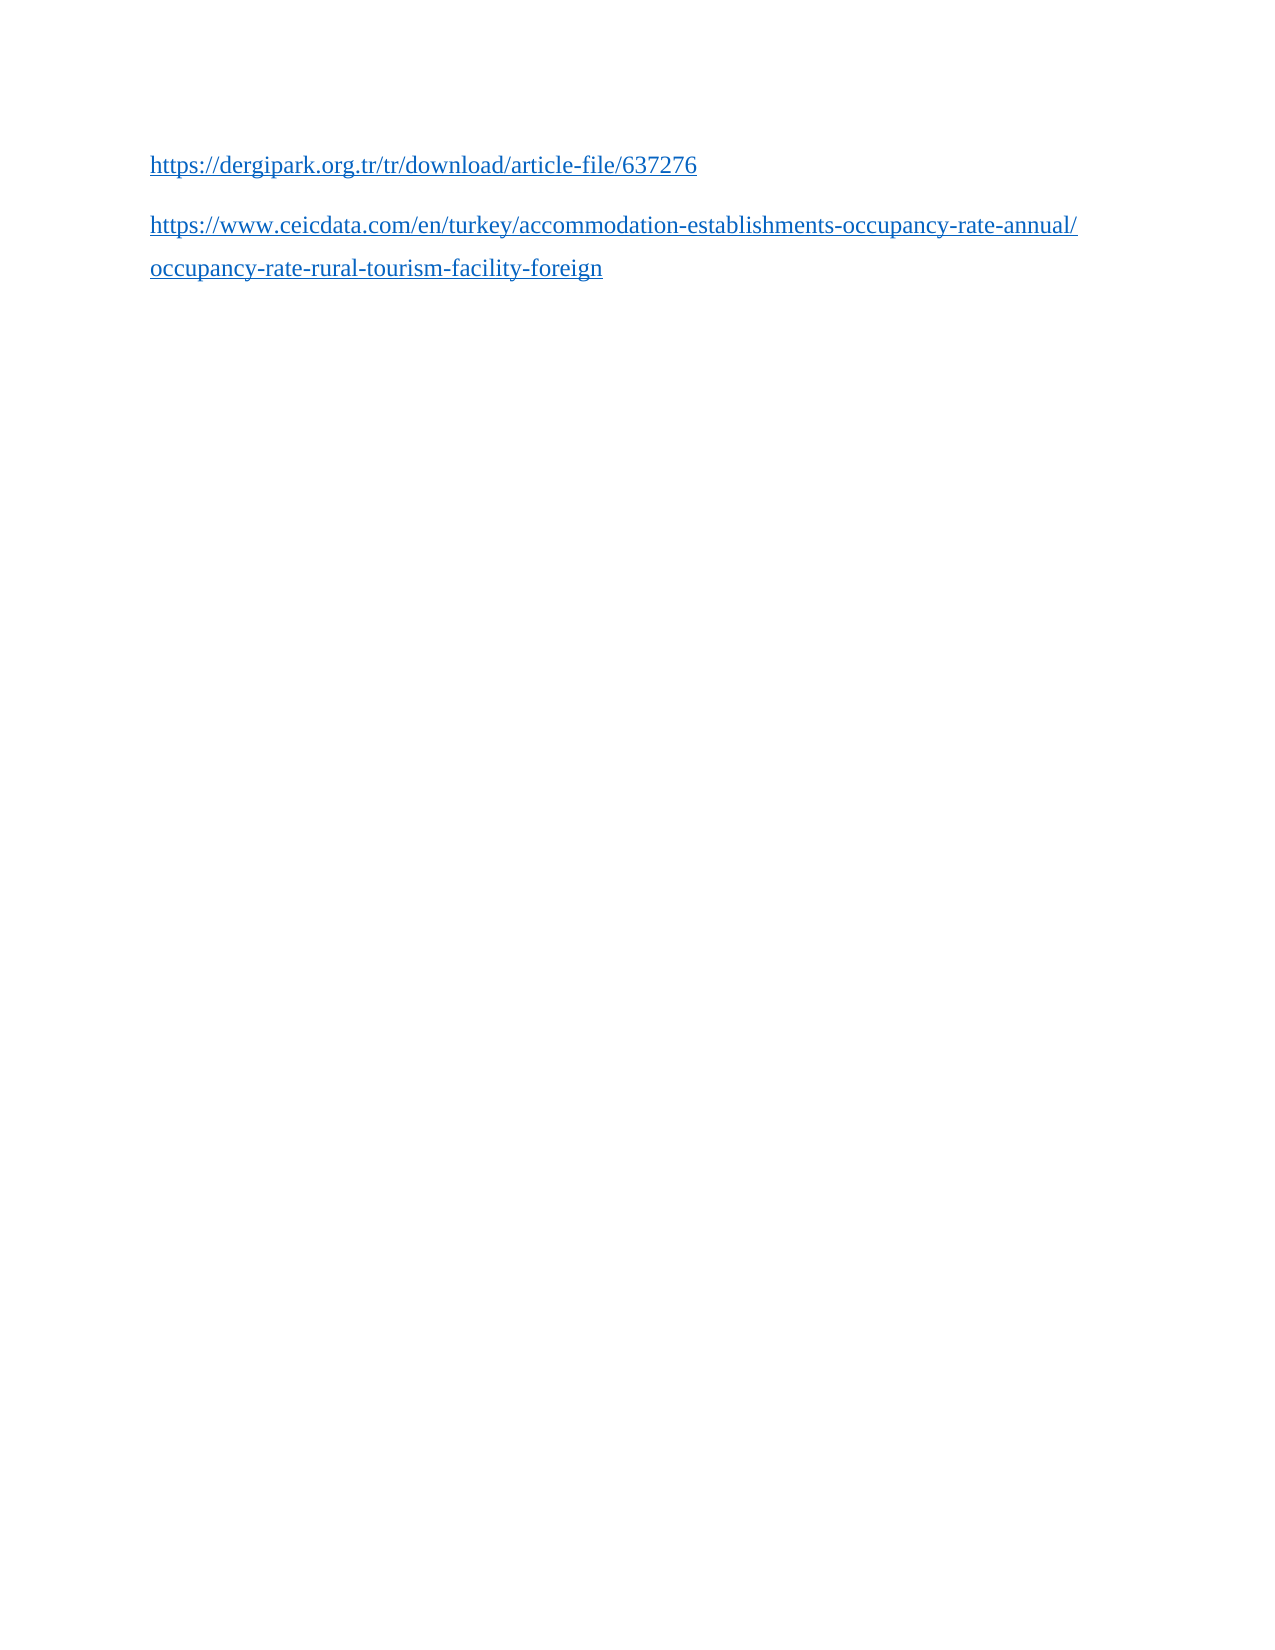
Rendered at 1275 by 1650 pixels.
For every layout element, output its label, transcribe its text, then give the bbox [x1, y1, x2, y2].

text https://dergipark.org.tr/tr/download/article-file/637276 [150, 150, 1125, 179]
text https://www.ceicdata.com/en/turkey/accommodation-establishments-occupancy-rate-annual/occupancy-rate-rural-tourism-facility-foreign [150, 210, 1125, 282]
